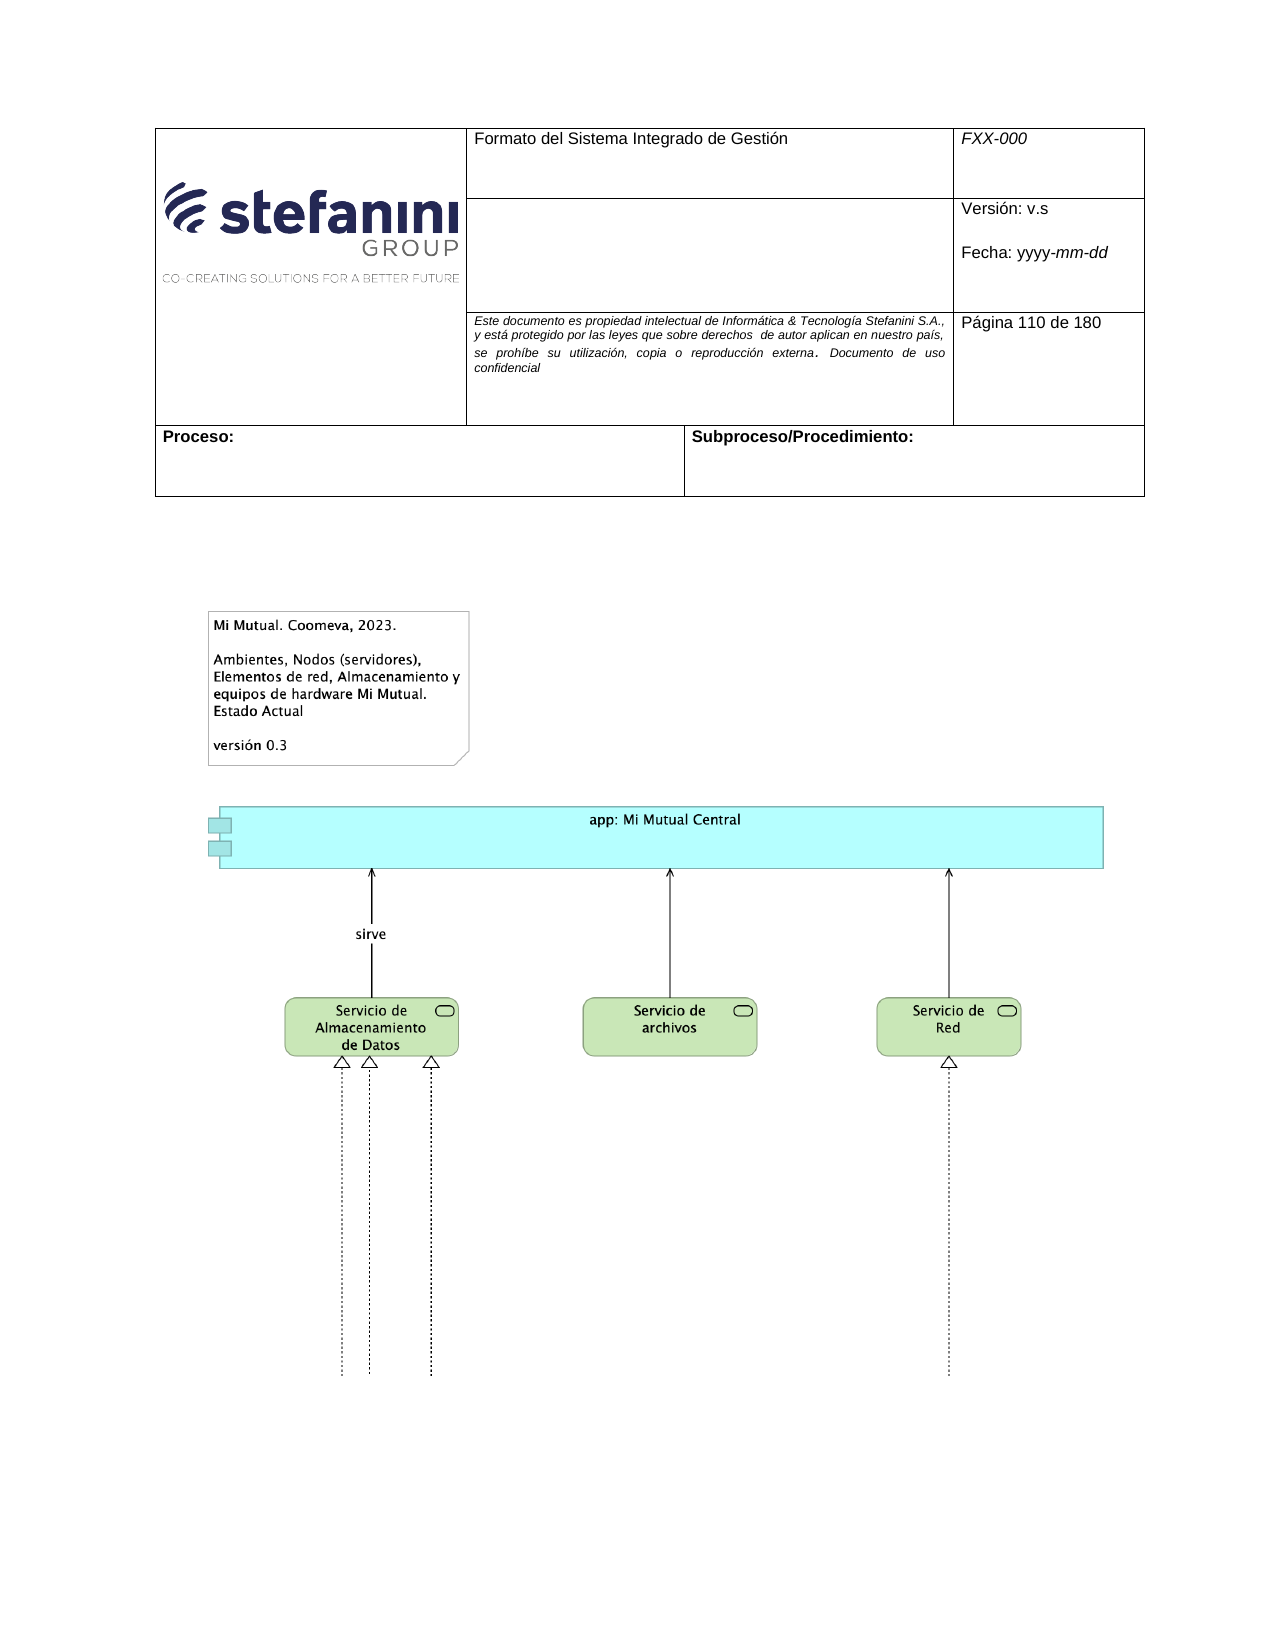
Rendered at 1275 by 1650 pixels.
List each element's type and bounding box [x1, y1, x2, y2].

picture [162, 182, 460, 286]
picture [196, 599, 1115, 1376]
